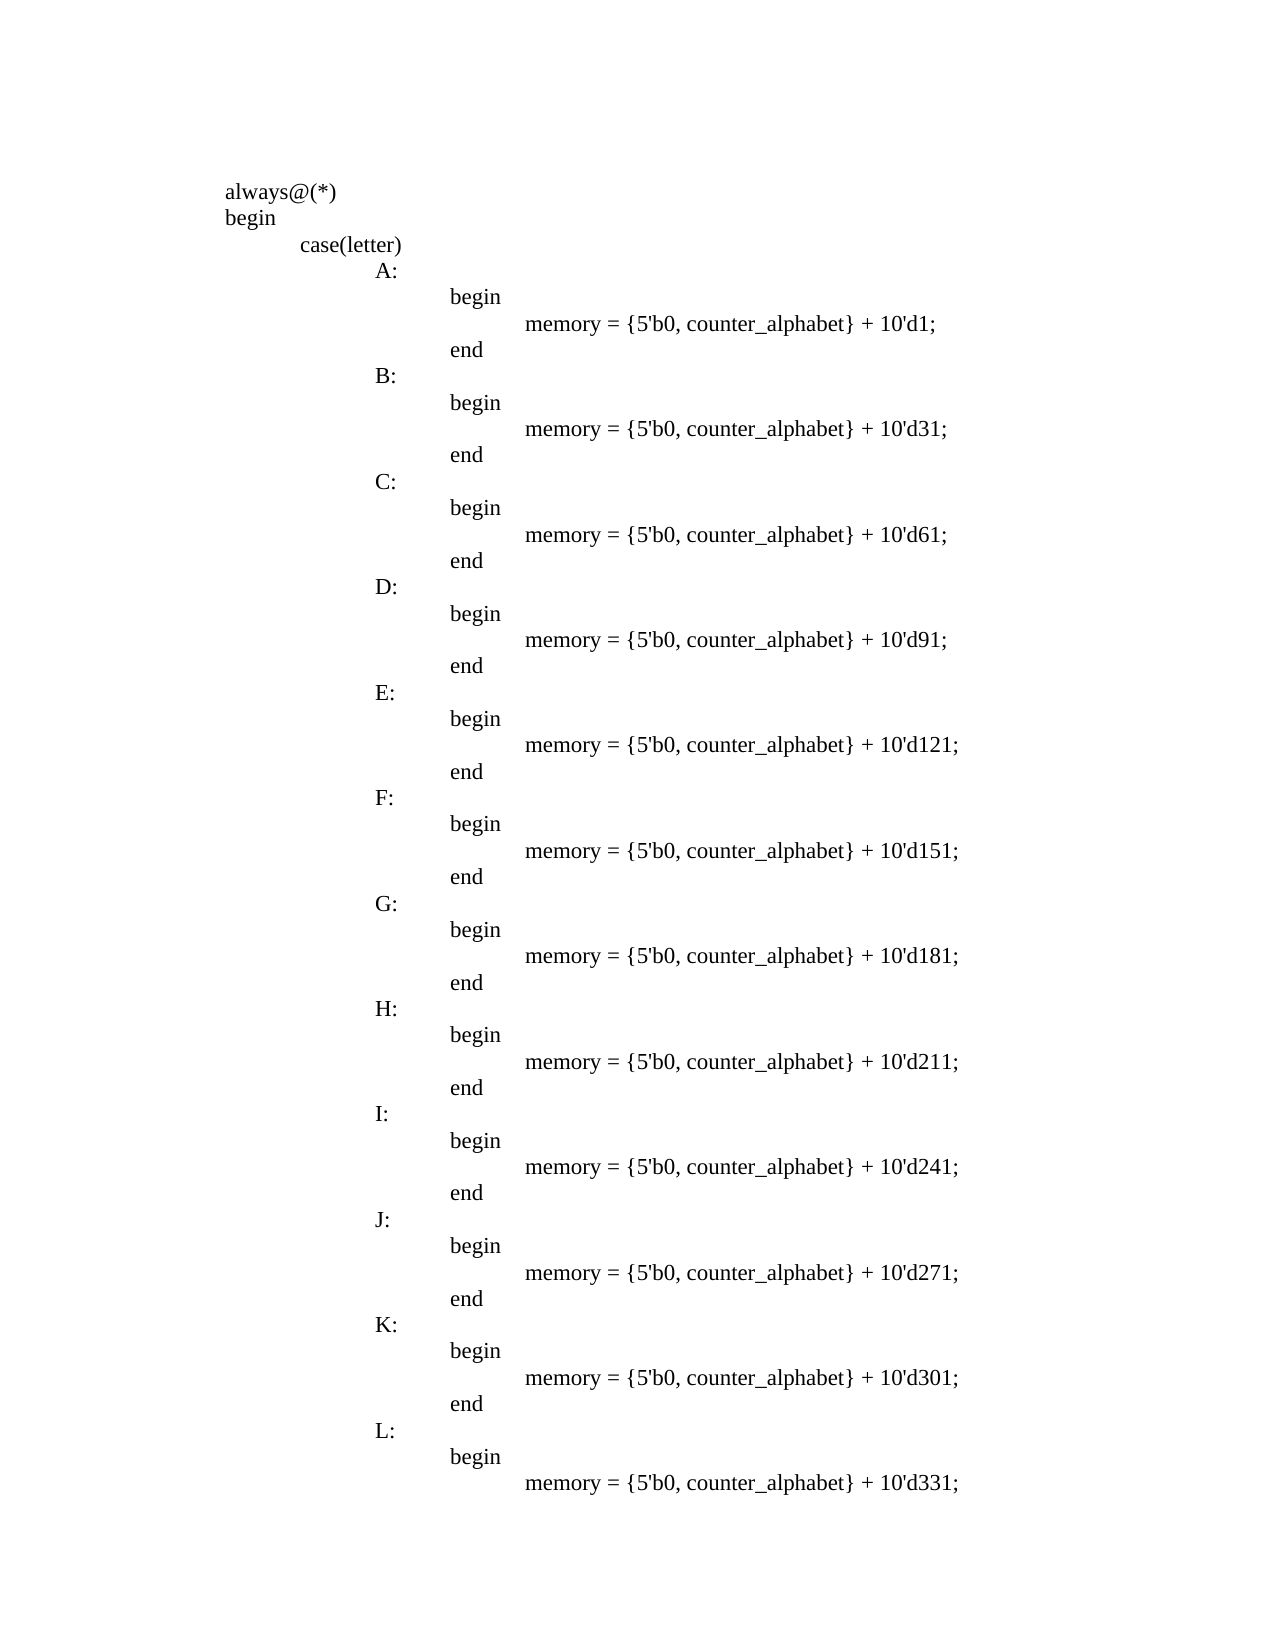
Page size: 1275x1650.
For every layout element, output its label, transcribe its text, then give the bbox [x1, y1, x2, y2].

text end [150, 1390, 1125, 1417]
text memory = {5'b0, counter_alphabet} + 10'd301; [150, 1364, 1125, 1390]
text begin [150, 916, 1125, 942]
text begin [150, 1338, 1125, 1364]
text end [150, 863, 1125, 889]
text begin [150, 705, 1125, 731]
text end [150, 547, 1125, 573]
text end [150, 336, 1125, 362]
text begin [150, 1127, 1125, 1153]
text memory = {5'b0, counter_alphabet} + 10'd181; [150, 942, 1125, 969]
text F: [150, 784, 1125, 811]
text end [150, 1074, 1125, 1100]
text begin [150, 494, 1125, 521]
text E: [150, 679, 1125, 705]
text C: [150, 468, 1125, 494]
text begin [150, 1021, 1125, 1048]
text memory = {5'b0, counter_alphabet} + 10'd211; [150, 1048, 1125, 1074]
text A: [150, 257, 1125, 283]
text K: [150, 1311, 1125, 1338]
text begin [150, 811, 1125, 837]
text memory = {5'b0, counter_alphabet} + 10'd61; [150, 521, 1125, 547]
text begin [150, 1443, 1125, 1469]
text end [150, 969, 1125, 995]
text always@(*) [150, 178, 1125, 204]
text memory = {5'b0, counter_alphabet} + 10'd1; [150, 310, 1125, 336]
text I: [150, 1100, 1125, 1127]
text B: [150, 362, 1125, 389]
text memory = {5'b0, counter_alphabet} + 10'd271; [150, 1258, 1125, 1285]
text D: [150, 573, 1125, 600]
text memory = {5'b0, counter_alphabet} + 10'd121; [150, 731, 1125, 758]
text begin [150, 389, 1125, 415]
text end [150, 442, 1125, 468]
text memory = {5'b0, counter_alphabet} + 10'd331; [150, 1469, 1125, 1496]
text H: [150, 995, 1125, 1021]
text memory = {5'b0, counter_alphabet} + 10'd151; [150, 837, 1125, 863]
text end [150, 652, 1125, 679]
text begin [150, 283, 1125, 310]
text J: [150, 1206, 1125, 1232]
text memory = {5'b0, counter_alphabet} + 10'd241; [150, 1153, 1125, 1179]
text begin [150, 1232, 1125, 1258]
text memory = {5'b0, counter_alphabet} + 10'd91; [150, 626, 1125, 652]
text end [150, 758, 1125, 784]
text begin [150, 600, 1125, 626]
text G: [150, 889, 1125, 916]
text case(letter) [150, 231, 1125, 257]
text end [150, 1285, 1125, 1311]
text end [150, 1179, 1125, 1206]
text begin [150, 204, 1125, 231]
text memory = {5'b0, counter_alphabet} + 10'd31; [150, 415, 1125, 442]
text L: [150, 1417, 1125, 1443]
